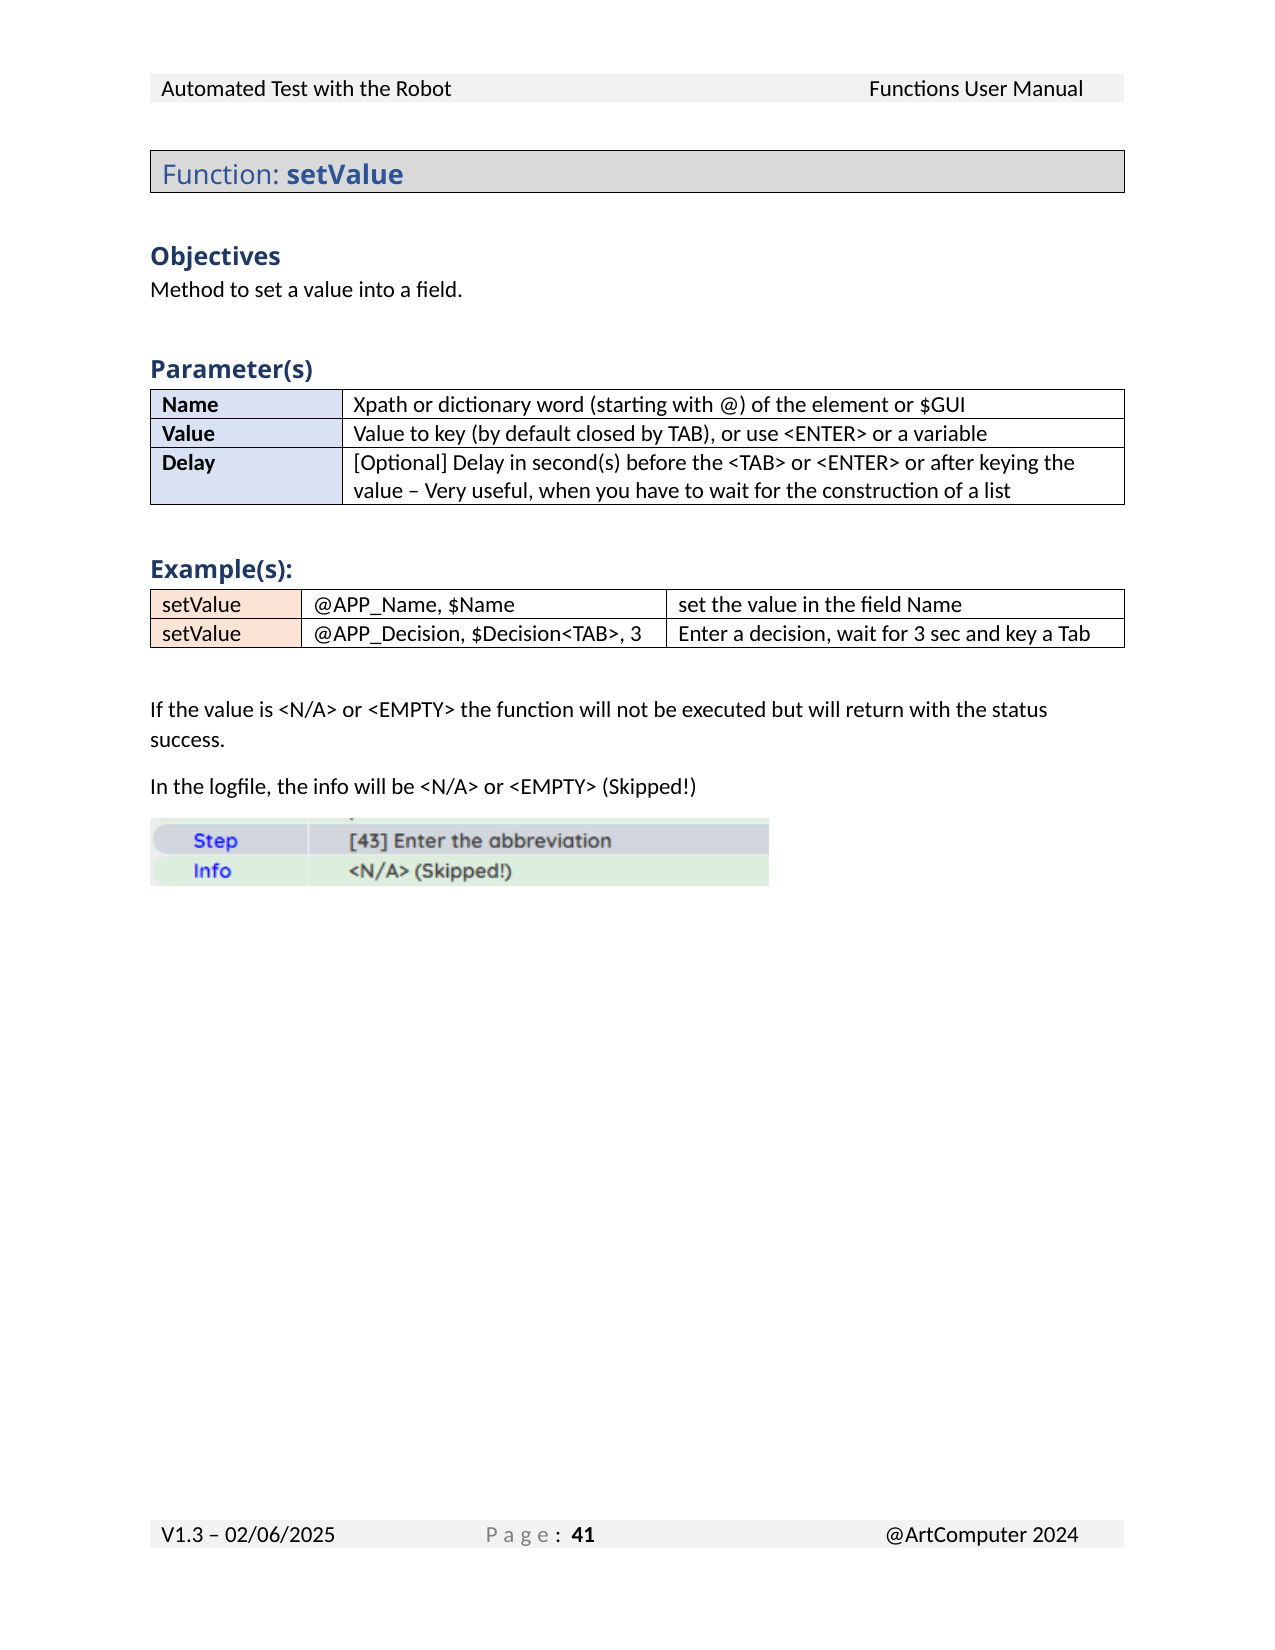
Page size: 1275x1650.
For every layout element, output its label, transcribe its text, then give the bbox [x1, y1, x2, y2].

table_cell Value to key (by default closed by TAB), or use <ENTER> or a variable [343, 419, 1124, 447]
text In the logfile, the info will be <N/A> or <EMPTY> (Skipped!) [150, 772, 1125, 800]
subtitle Objectives [150, 238, 1125, 272]
text Method to set a value into a field. [150, 275, 1125, 333]
table_cell Enter a decision, wait for 3 sec and key a Tab [667, 619, 1124, 647]
table_cell @APP_Decision, $Decision<TAB>, 3 [302, 619, 666, 647]
text If the value is <N/A> or <EMPTY> the function will not be executed but will return with the status success. [150, 695, 1125, 753]
table_header Xpath or dictionary word (starting with @) of the element or $GUI [343, 390, 1124, 418]
subtitle Example(s): [150, 552, 1125, 586]
table_header @APP_Name, $Name [302, 590, 666, 618]
table_header Function: setValue [151, 151, 1124, 192]
table_header set the value in the field Name [667, 590, 1124, 618]
table_cell setValue [151, 619, 301, 647]
table_header setValue [151, 590, 301, 618]
table_header Name [151, 390, 342, 418]
table_cell Value [151, 419, 342, 447]
table_cell Delay [151, 448, 342, 504]
subtitle Parameter(s) [150, 352, 1125, 386]
table_cell [Optional] Delay in second(s) before the <TAB> or <ENTER> or after keying the value – Very useful, when you have to wait for the construction of a list [343, 448, 1124, 504]
picture [150, 818, 769, 886]
